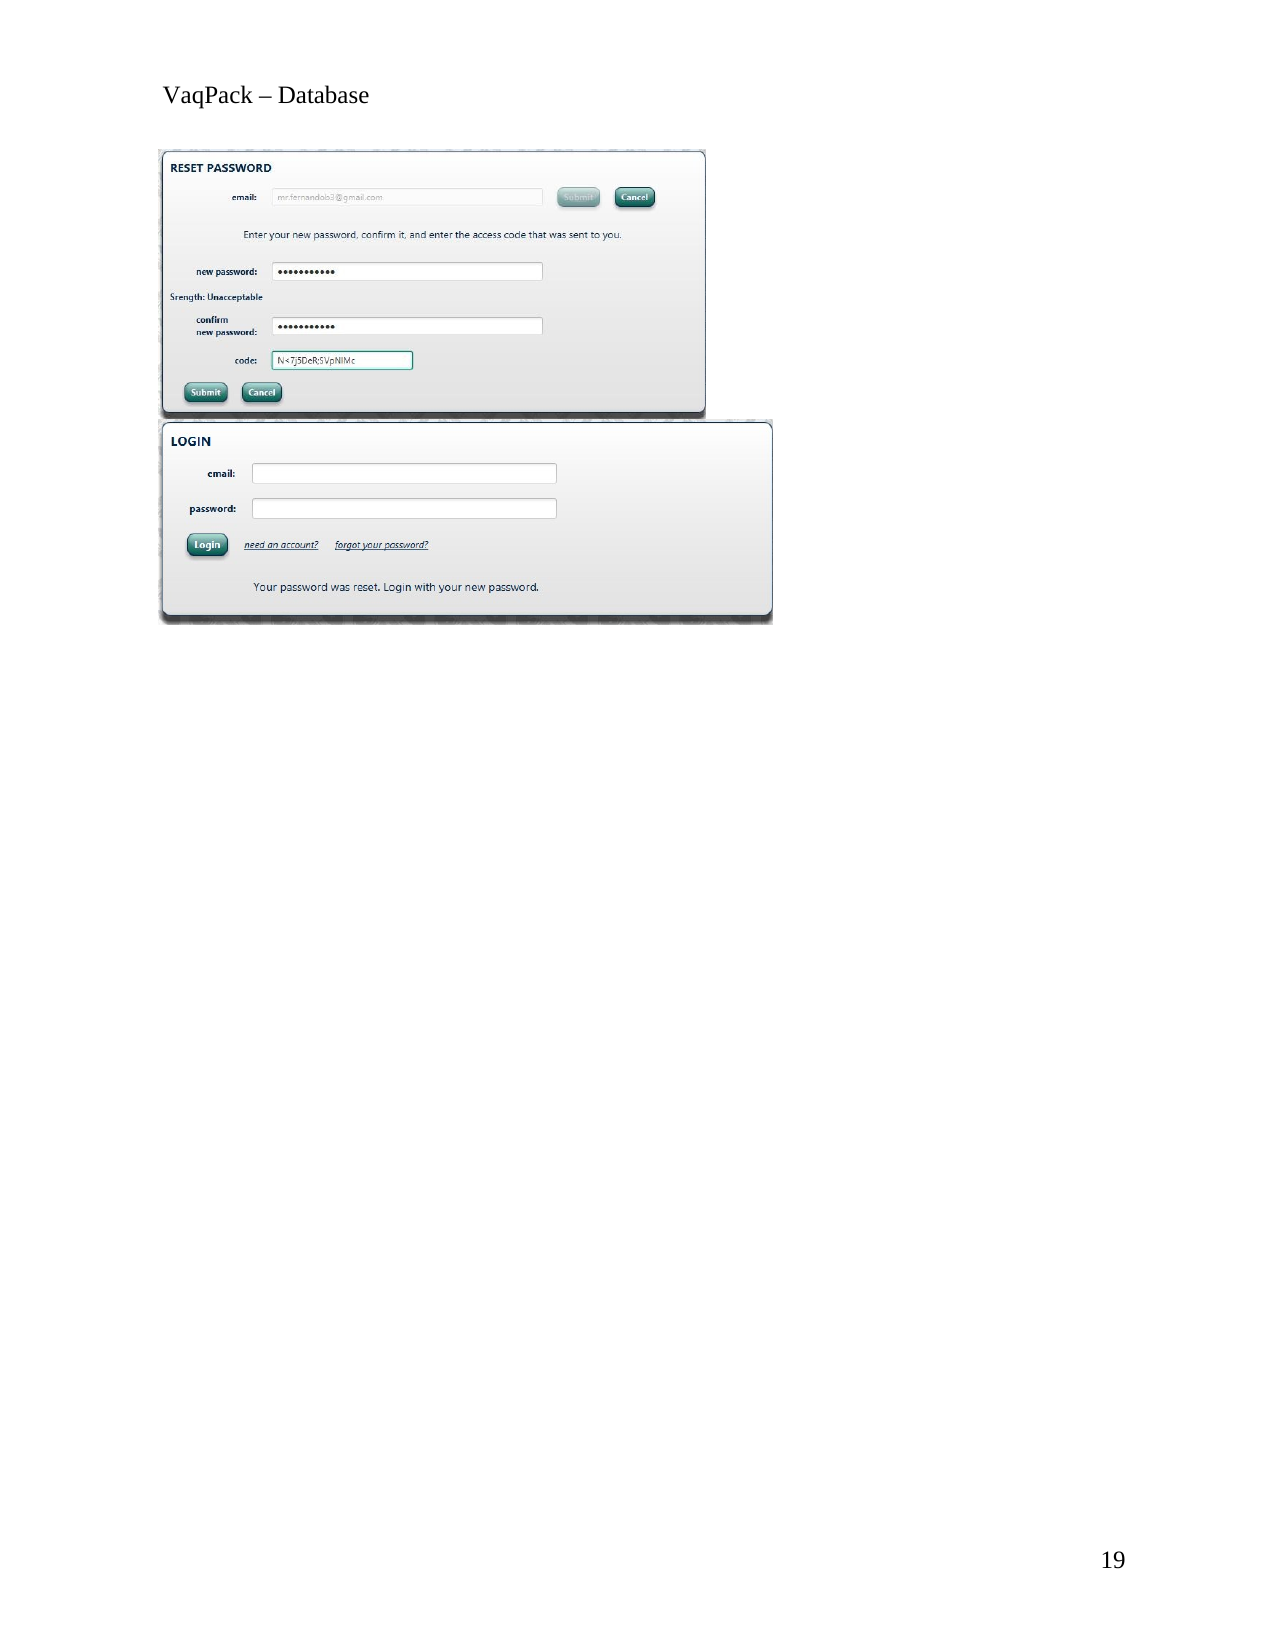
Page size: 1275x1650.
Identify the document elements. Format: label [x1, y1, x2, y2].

picture [158, 149, 773, 625]
